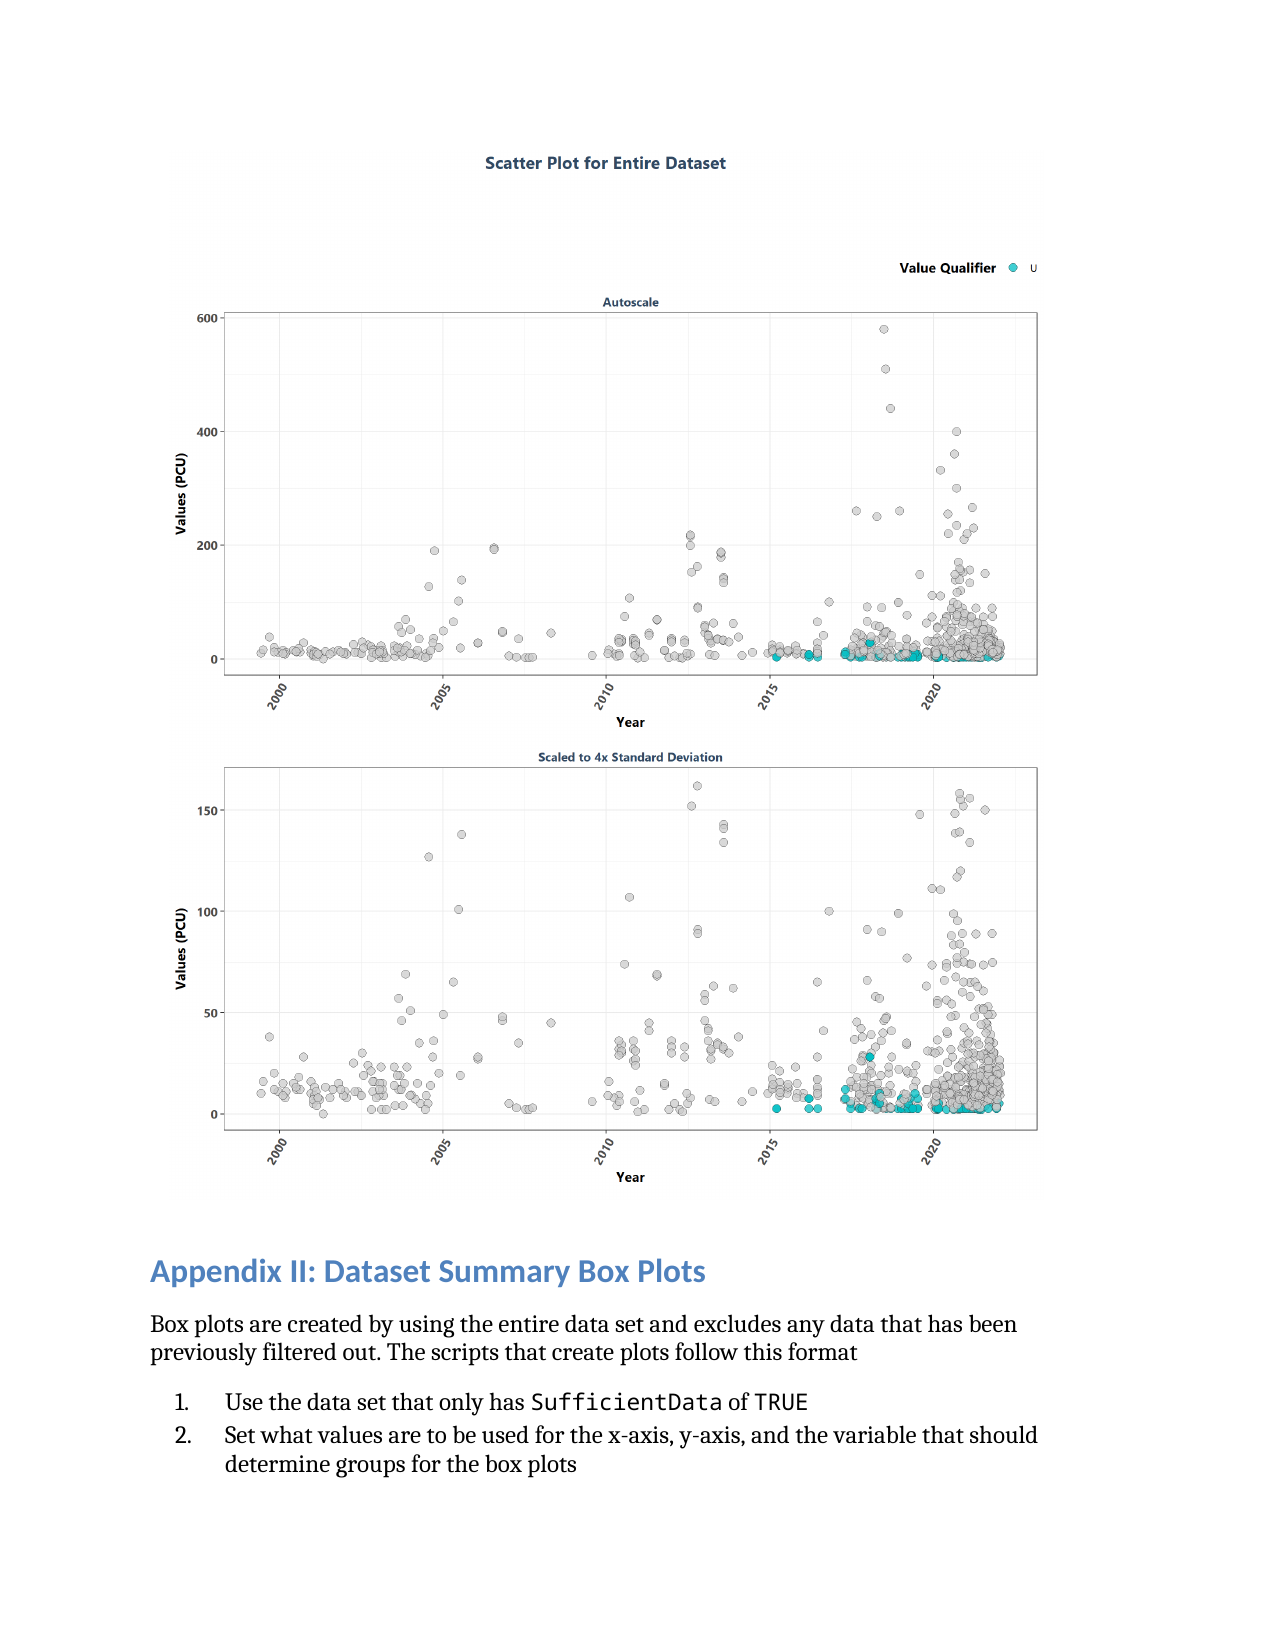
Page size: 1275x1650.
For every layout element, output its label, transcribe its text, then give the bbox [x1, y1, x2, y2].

picture [168, 150, 1044, 1200]
list Set what values are to be used for the x-axis, y-axis, and the variable that should determine groups for the box plots [175, 1421, 1125, 1478]
text Box plots are created by using the entire data set and excludes any data that has been previously filtered out. The scripts that create plots follow this format [150, 1309, 1125, 1367]
list Use the data set that only has SufficientData of TRUE [175, 1386, 1125, 1417]
subtitle Appendix II: Dataset Summary Box Plots [150, 1250, 1125, 1291]
